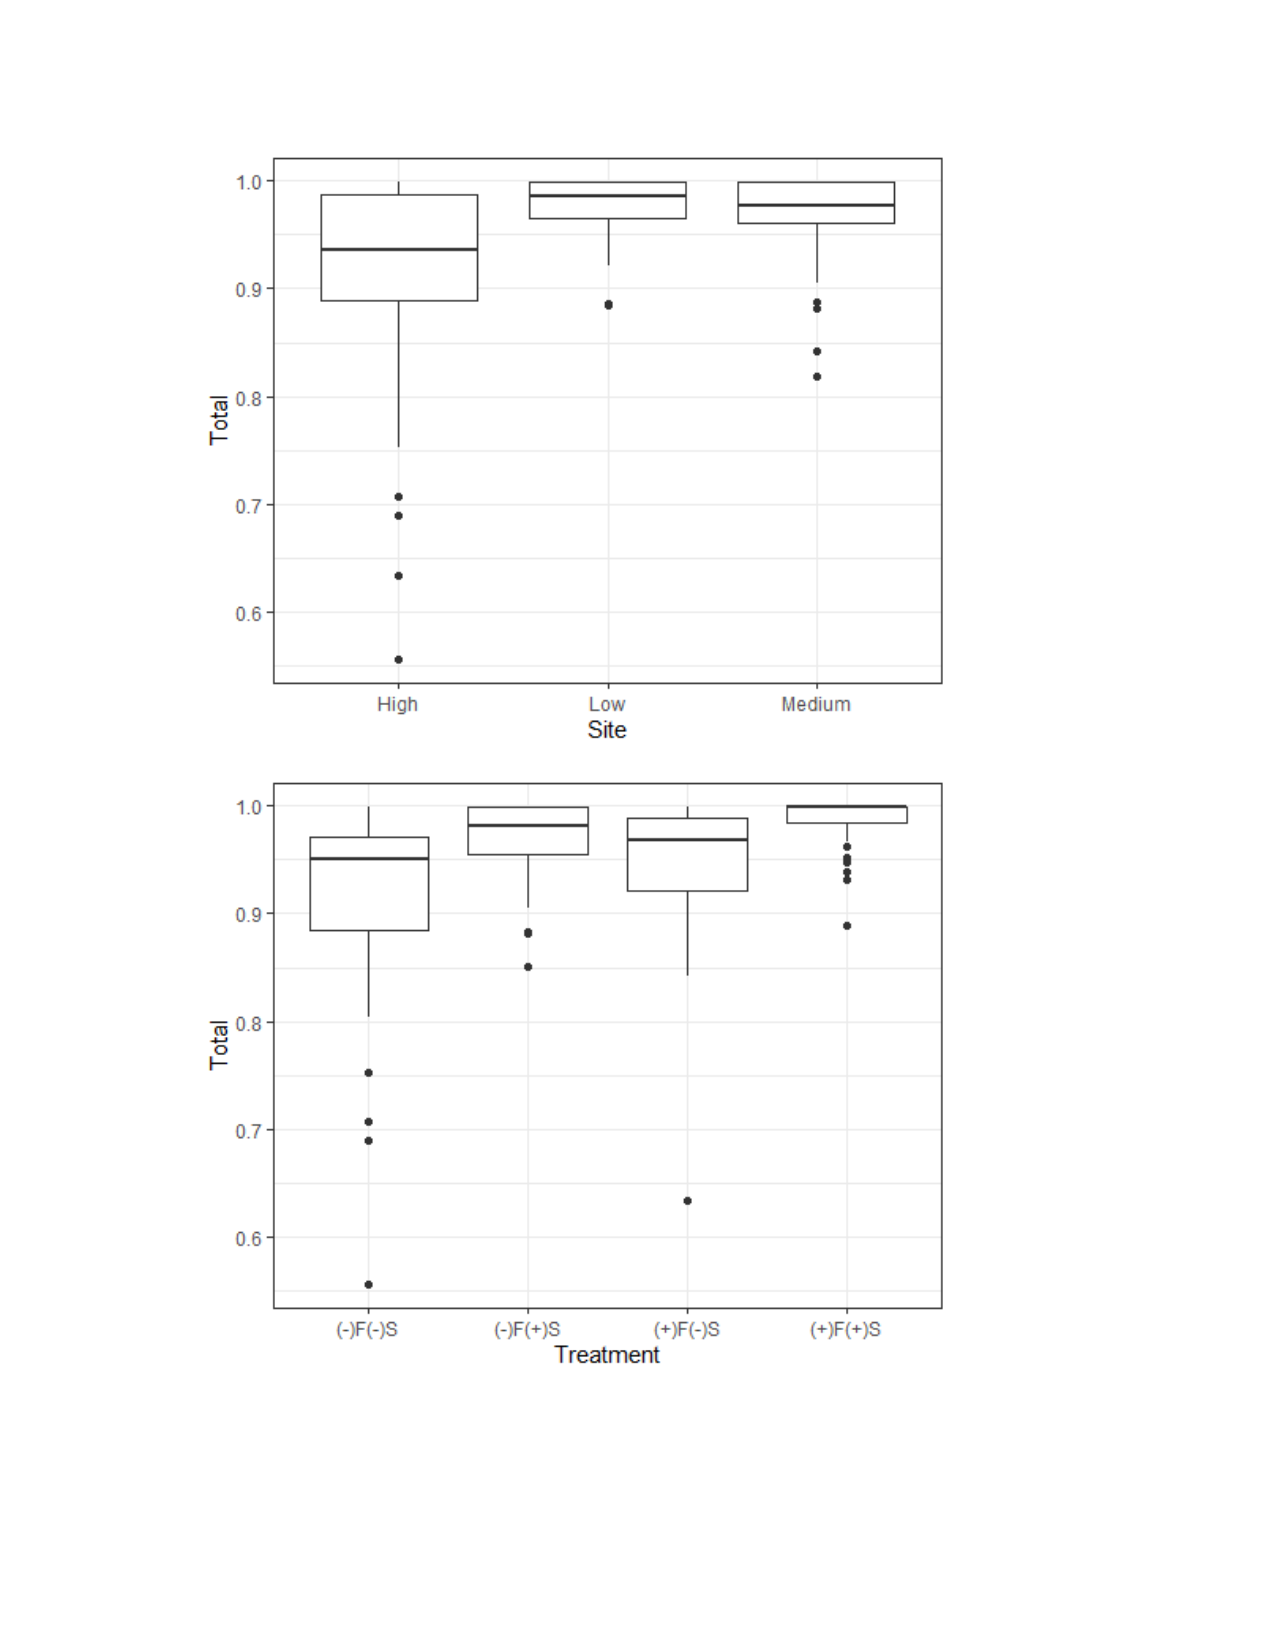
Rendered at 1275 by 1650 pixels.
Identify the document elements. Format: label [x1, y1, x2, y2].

picture [196, 147, 954, 754]
picture [196, 772, 954, 1379]
